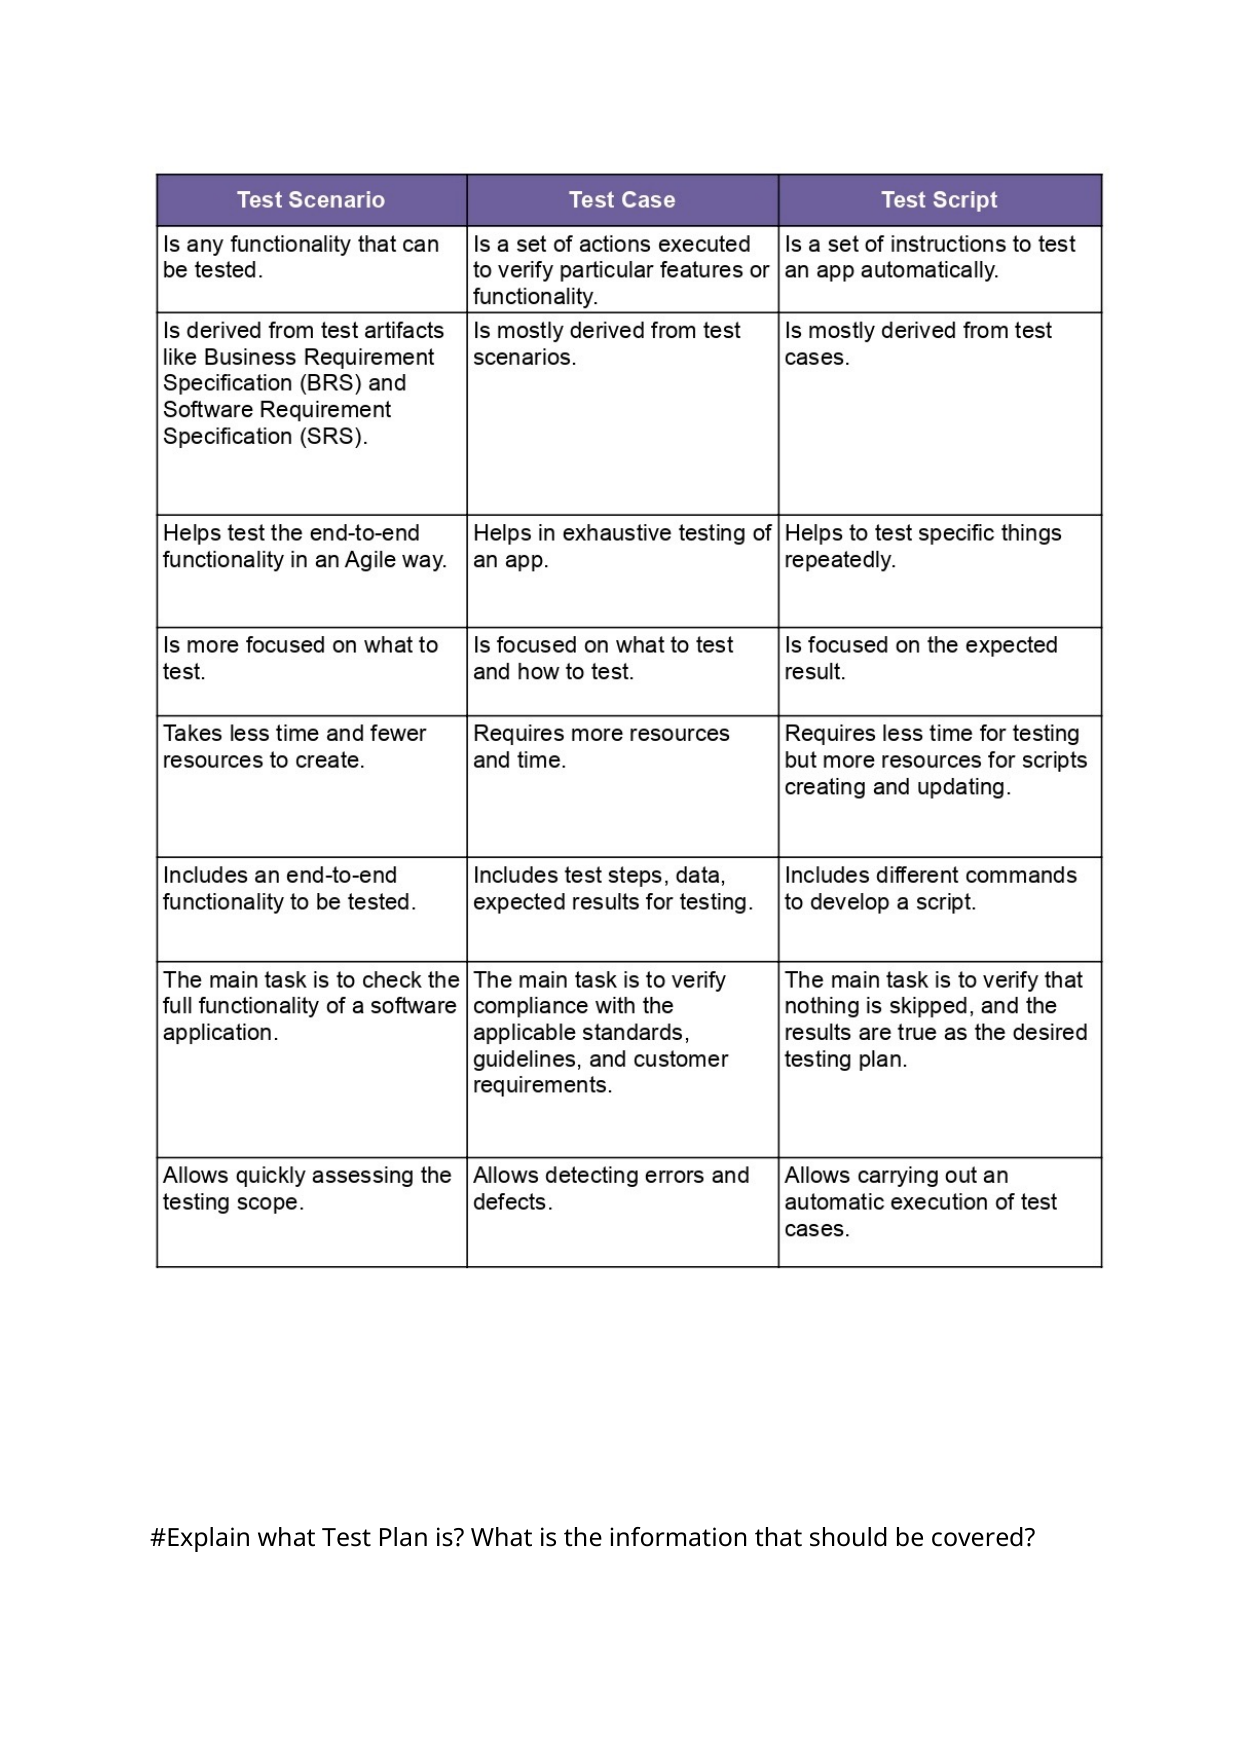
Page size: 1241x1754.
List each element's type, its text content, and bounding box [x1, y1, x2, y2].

picture [131, 150, 1128, 1294]
text #Explain what Test Plan is? What is the information that should be covered? [150, 1519, 1090, 1553]
